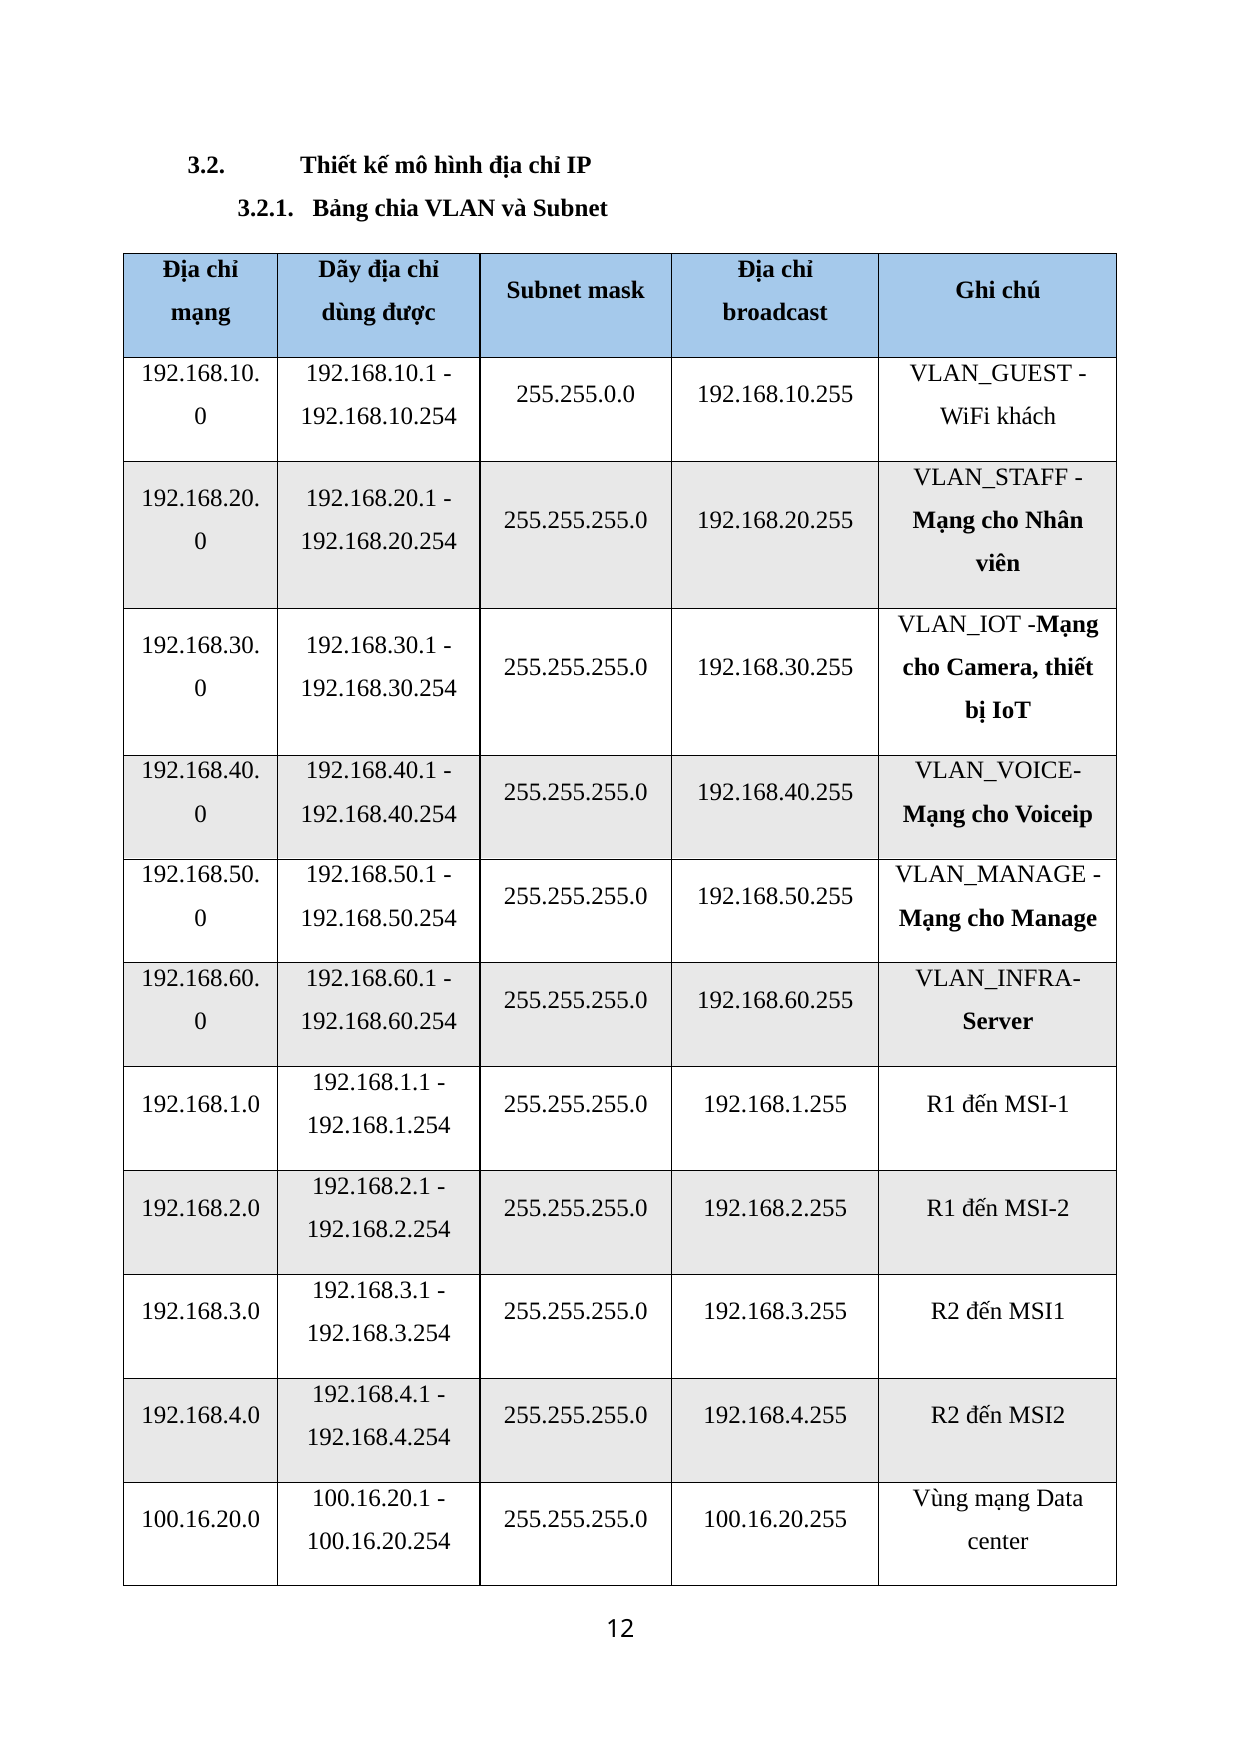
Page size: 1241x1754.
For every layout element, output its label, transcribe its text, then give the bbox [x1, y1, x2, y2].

table_cell 192.168.40.0 [124, 756, 277, 858]
table_cell 100.16.20.1 -100.16.20.254 [278, 1483, 479, 1585]
table_cell 192.168.1.255 [672, 1067, 878, 1170]
table_cell VLAN_INFRA-Server [879, 963, 1116, 1066]
table_header Ghi chú [879, 254, 1116, 357]
table_cell R2 đến MSI2 [879, 1379, 1116, 1482]
table_header Địa chỉ mạng [124, 254, 277, 357]
table_cell 192.168.3.0 [124, 1275, 277, 1378]
table_cell 192.168.20.1 - 192.168.20.254 [278, 462, 479, 608]
table_cell 192.168.30.1 - 192.168.30.254 [278, 609, 479, 754]
table_cell 192.168.50.1 - 192.168.50.254 [278, 860, 479, 962]
table_cell 192.168.2.1 - 192.168.2.254 [278, 1171, 479, 1274]
table_cell 192.168.10.0 [124, 358, 277, 461]
table_cell 192.168.40.1 - 192.168.40.254 [278, 756, 479, 858]
table_cell 192.168.1.0 [124, 1067, 277, 1170]
table_cell 255.255.255.0 [481, 462, 671, 608]
table_cell 192.168.50.255 [672, 860, 878, 962]
table_cell 192.168.3.1 - 192.168.3.254 [278, 1275, 479, 1378]
table_cell Vùng mạng Data center [879, 1483, 1116, 1585]
table_cell 255.255.255.0 [481, 1275, 671, 1378]
table_cell R1 đến MSI-2 [879, 1171, 1116, 1274]
table_cell 192.168.30.255 [672, 609, 878, 754]
table_cell 255.255.255.0 [481, 860, 671, 962]
table_header Subnet mask [481, 254, 671, 357]
table_cell 192.168.40.255 [672, 756, 878, 858]
table_cell 100.16.20.255 [672, 1483, 878, 1585]
table_header Địa chỉ broadcast [672, 254, 878, 357]
table_cell R1 đến MSI-1 [879, 1067, 1116, 1170]
table_cell 255.255.255.0 [481, 963, 671, 1066]
table_cell 192.168.2.0 [124, 1171, 277, 1274]
table_cell 192.168.60.0 [124, 963, 277, 1066]
table_cell 192.168.10.1 - 192.168.10.254 [278, 358, 479, 461]
table_cell 192.168.60.255 [672, 963, 878, 1066]
table_cell 192.168.1.1 - 192.168.1.254 [278, 1067, 479, 1170]
table_cell 255.255.255.0 [481, 1483, 671, 1585]
table_cell R2 đến MSI1 [879, 1275, 1116, 1378]
table_cell VLAN_VOICE-Mạng cho Voiceip [879, 756, 1116, 858]
list Bảng chia VLAN và Subnet [237, 193, 1090, 222]
table_header Dãy địa chỉ dùng được [278, 254, 479, 357]
table_cell 255.255.255.0 [481, 1379, 671, 1482]
table_cell 255.255.255.0 [481, 1171, 671, 1274]
table_cell 192.168.50.0 [124, 860, 277, 962]
table_cell VLAN_STAFF -Mạng cho Nhân viên [879, 462, 1116, 608]
table_cell 192.168.20.0 [124, 462, 277, 608]
table_cell VLAN_GUEST -WiFi khách [879, 358, 1116, 461]
list Thiết kế mô hình địa chỉ IP [187, 150, 1090, 179]
table_cell 255.255.255.0 [481, 756, 671, 858]
table_cell 192.168.4.1 - 192.168.4.254 [278, 1379, 479, 1482]
table_cell 192.168.2.255 [672, 1171, 878, 1274]
table_cell 192.168.30.0 [124, 609, 277, 754]
table_cell 192.168.4.0 [124, 1379, 277, 1482]
table_cell 100.16.20.0 [124, 1483, 277, 1585]
table_cell 192.168.60.1 - 192.168.60.254 [278, 963, 479, 1066]
table_cell VLAN_MANAGE -Mạng cho Manage [879, 860, 1116, 962]
table_cell 192.168.4.255 [672, 1379, 878, 1482]
table_cell 255.255.0.0 [481, 358, 671, 461]
table_cell VLAN_IOT -Mạng cho Camera, thiết bị IoT [879, 609, 1116, 754]
table_cell 255.255.255.0 [481, 609, 671, 754]
table_cell 255.255.255.0 [481, 1067, 671, 1170]
table_cell 192.168.3.255 [672, 1275, 878, 1378]
table_cell 192.168.20.255 [672, 462, 878, 608]
table_cell 192.168.10.255 [672, 358, 878, 461]
